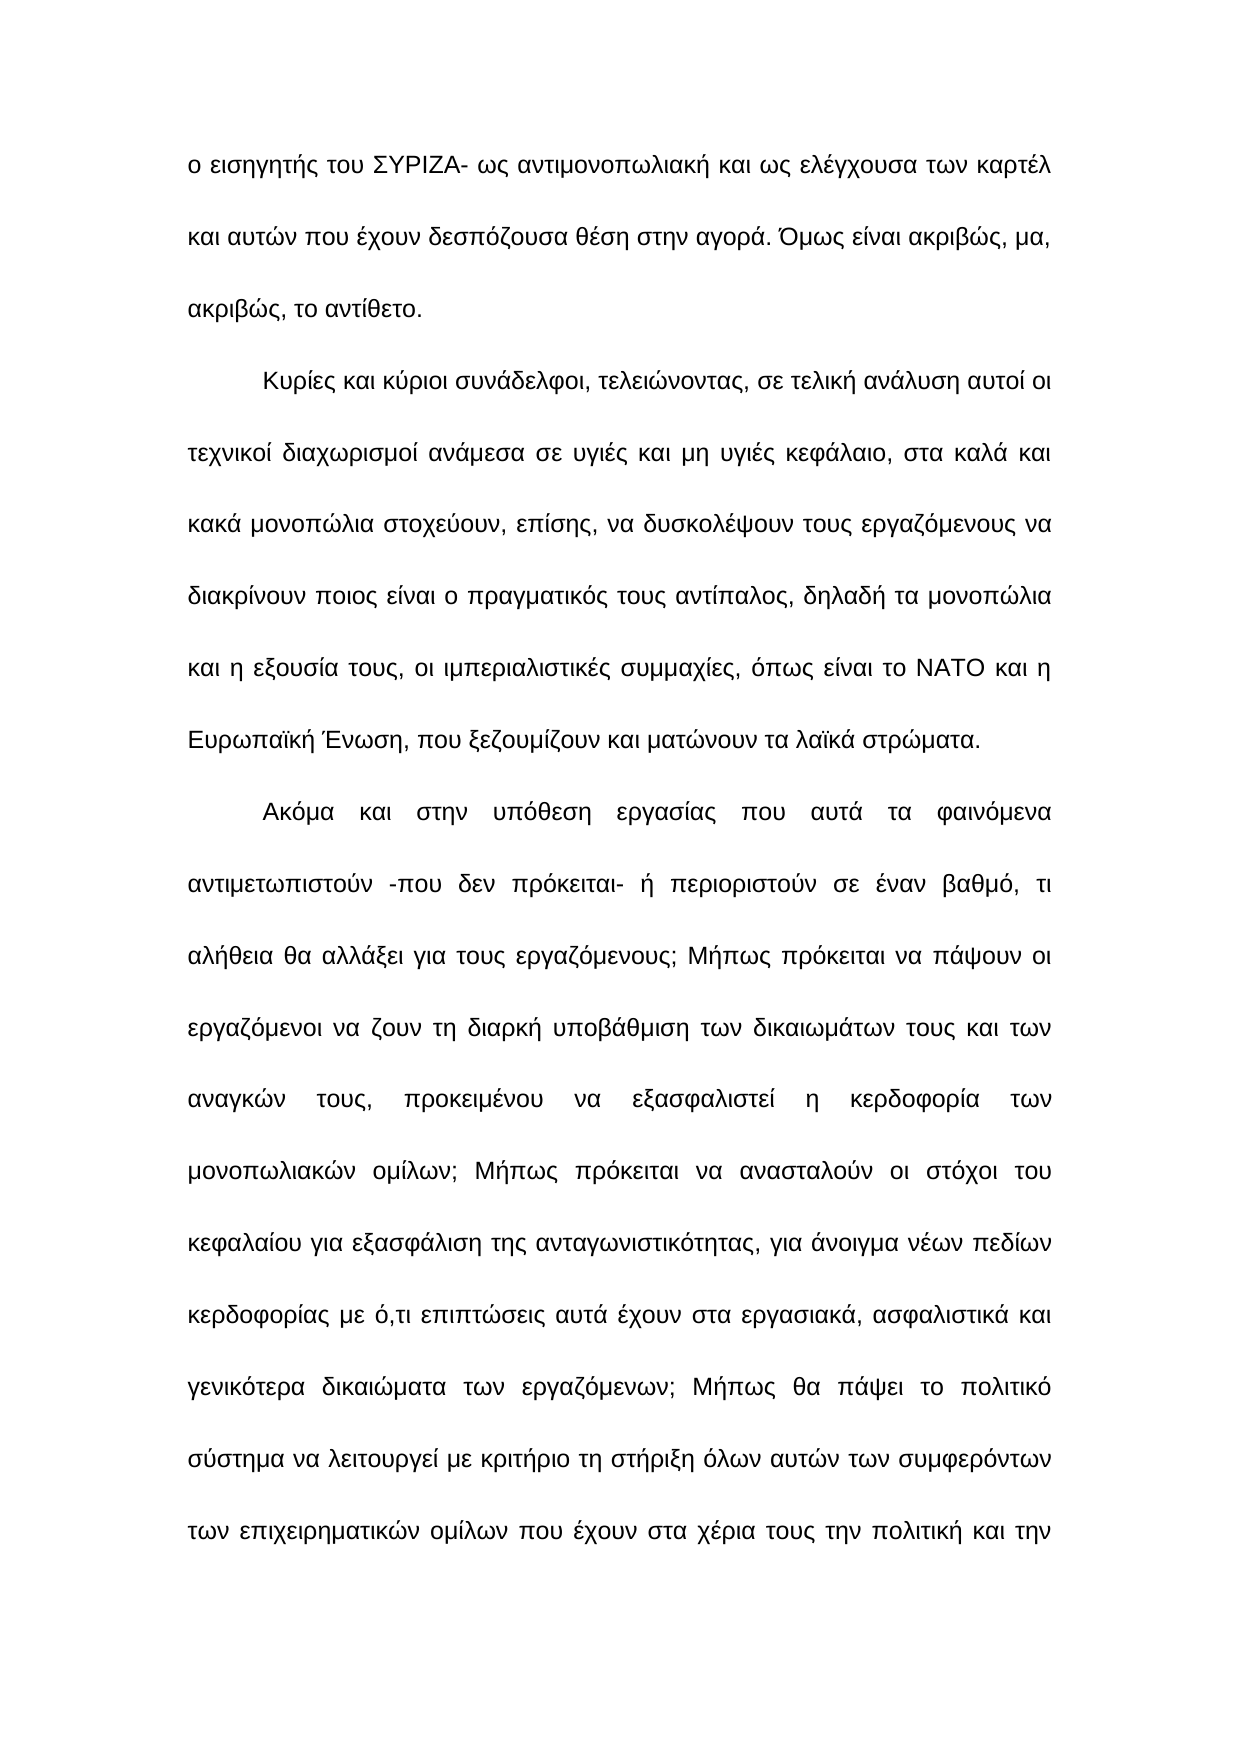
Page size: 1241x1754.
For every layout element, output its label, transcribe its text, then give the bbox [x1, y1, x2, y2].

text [187, 150, 1053, 322]
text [187, 797, 1053, 1544]
text Κυρίες και κύριοι συνάδελφοι, τελειώνοντας, σε τελική ανάλυση αυτοί οι τεχνικοί διαχωρισμοί ανάμεσα σε υγιές και μη υγιές κεφάλαιο, στα καλά και κακά μονοπώλια στοχεύουν, επίσης, να δυσκολέψουν τους εργαζόμενους να διακρίνουν ποιος είναι ο πραγματικός τους αντίπαλος, δηλαδή τα μονοπώλια και η εξουσία τους, οι ιμπεριαλιστικές συμμαχίες, όπως είναι το ΝΑΤΟ και η Ευρωπαϊκή Ένωση, που ξεζουμίζουν και ματώνουν τα λαϊκά στρώματα. [187, 366, 1053, 754]
